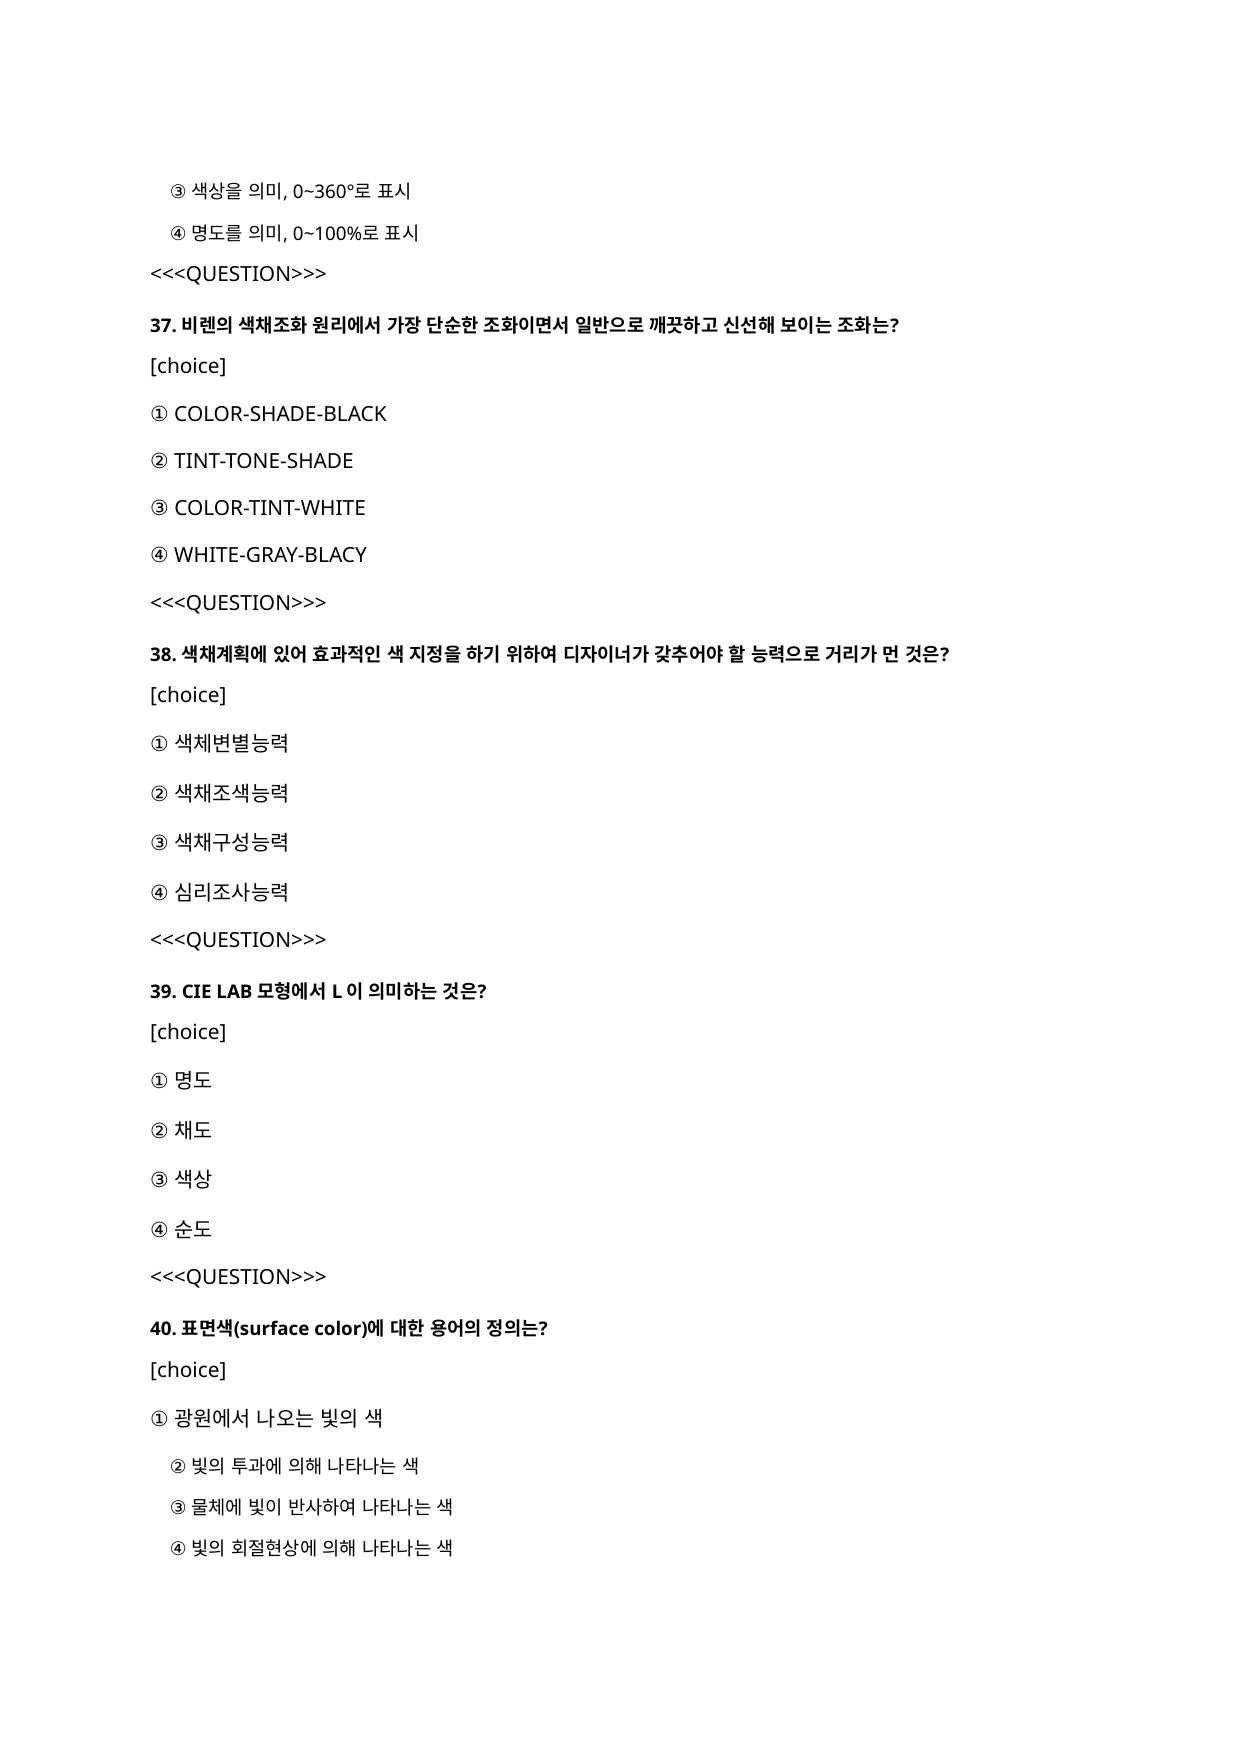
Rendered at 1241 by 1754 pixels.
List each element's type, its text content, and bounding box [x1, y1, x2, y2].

text <<<QUESTION>>> [150, 259, 1090, 287]
text ① 광원에서 나오는 빛의 색 [150, 1402, 1090, 1432]
text <<<QUESTION>>> [150, 925, 1090, 953]
text ② TINT-TONE-SHADE [150, 446, 1090, 474]
text 38. 색채계획에 있어 효과적인 색 지정을 하기 위하여 디자이너가 갖추어야 할 능력으로 거리가 먼 것은? [150, 639, 1090, 667]
text ③ 색채구성능력 [150, 826, 1090, 857]
text [choice] [150, 1355, 1090, 1383]
text 40. 표면색(surface color)에 대한 용어의 정의는? [150, 1314, 1090, 1341]
text <<<QUESTION>>> [150, 1262, 1090, 1291]
text [choice] [150, 351, 1090, 380]
text ③ 색상을 의미, 0~360°로 표시 [150, 177, 1090, 204]
text ④ 심리조사능력 [150, 876, 1090, 906]
text ③ 물체에 빛이 반사하여 나타나는 색 [150, 1492, 1090, 1519]
text ④ WHITE-GRAY-BLACY [150, 541, 1090, 569]
text [choice] [150, 1017, 1090, 1046]
text ④ 빛의 회절현상에 의해 나타나는 색 [150, 1533, 1090, 1560]
text 39. CIE LAB 모형에서 L이 의미하는 것은? [150, 977, 1090, 1004]
text ④ 순도 [150, 1213, 1090, 1243]
text ② 색채조색능력 [150, 777, 1090, 807]
text <<<QUESTION>>> [150, 588, 1090, 616]
text ③ COLOR-TINT-WHITE [150, 493, 1090, 522]
text [choice] [150, 680, 1090, 709]
text ① 색체변별능력 [150, 728, 1090, 758]
text ① 명도 [150, 1065, 1090, 1095]
text ④ 명도를 의미, 0~100%로 표시 [150, 218, 1090, 245]
text ③ 색상 [150, 1163, 1090, 1194]
text ① COLOR-SHADE-BLACK [150, 399, 1090, 427]
text ② 빛의 투과에 의해 나타나는 색 [150, 1451, 1090, 1478]
text ② 채도 [150, 1114, 1090, 1144]
text 37. 비렌의 색채조화 원리에서 가장 단순한 조화이면서 일반으로 깨끗하고 신선해 보이는 조화는? [150, 311, 1090, 338]
